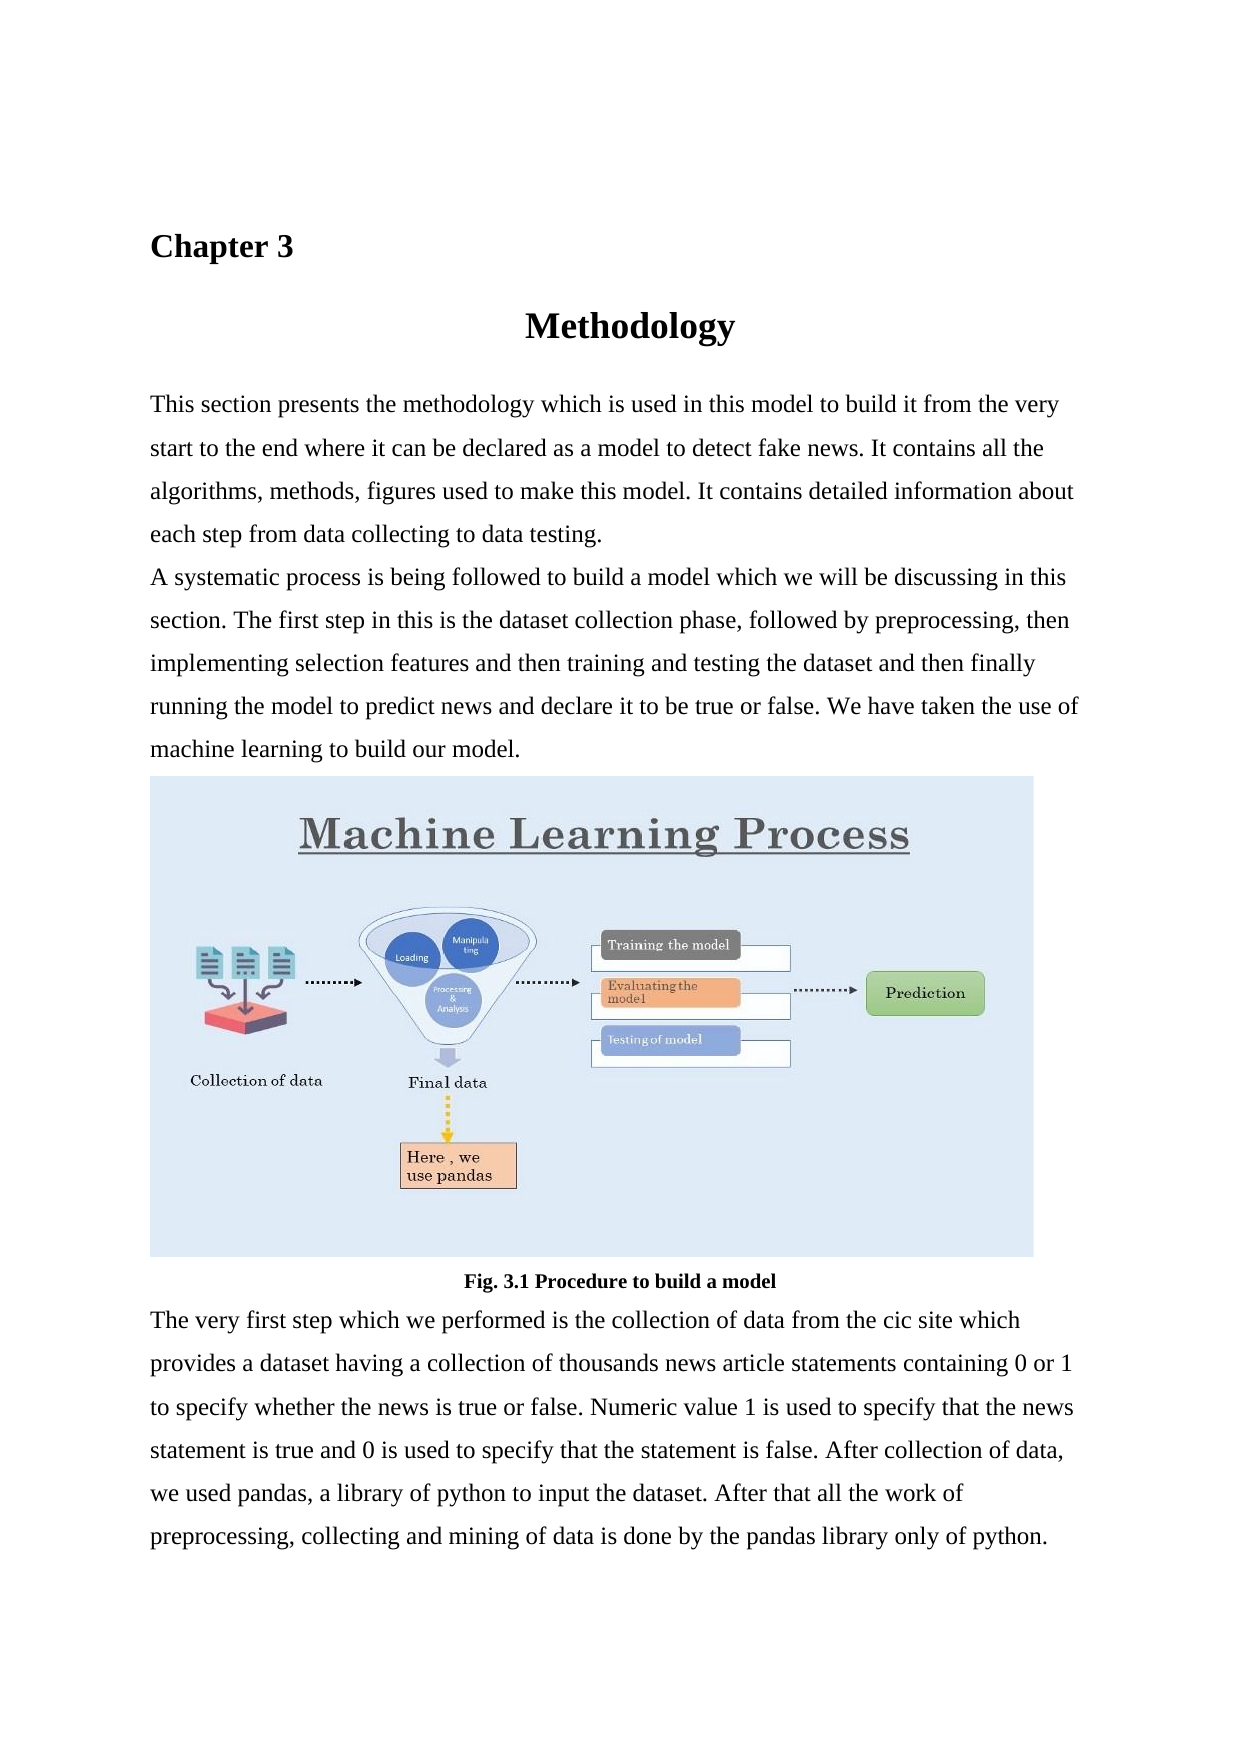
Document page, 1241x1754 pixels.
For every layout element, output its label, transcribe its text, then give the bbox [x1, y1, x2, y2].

text Chapter 3 [150, 227, 1090, 265]
text Fig. 3.1 Procedure to build a model [150, 1269, 1090, 1293]
text Methodology [450, 303, 1090, 346]
text This section presents the methodology which is used in this model to build it from the very start to the end where it can be declared as a model to detect fake news. It contains all the algorithms, methods, figures used to make this model. It contains detailed information about each step from data collecting to data testing. [150, 389, 1090, 548]
picture [150, 776, 1034, 1257]
text The very first step which we performed is the collection of data from the cic site which provides a dataset having a collection of thousands news article statements containing 0 or 1 to specify whether the news is true or false. Numeric value 1 is used to specify that the news statement is true and 0 is used to specify that the statement is false. After collection of data, we used pandas, a library of python to input the dataset. After that all the work of preprocessing, collecting and mining of data is done by the pandas library only of python. [150, 1305, 1090, 1550]
